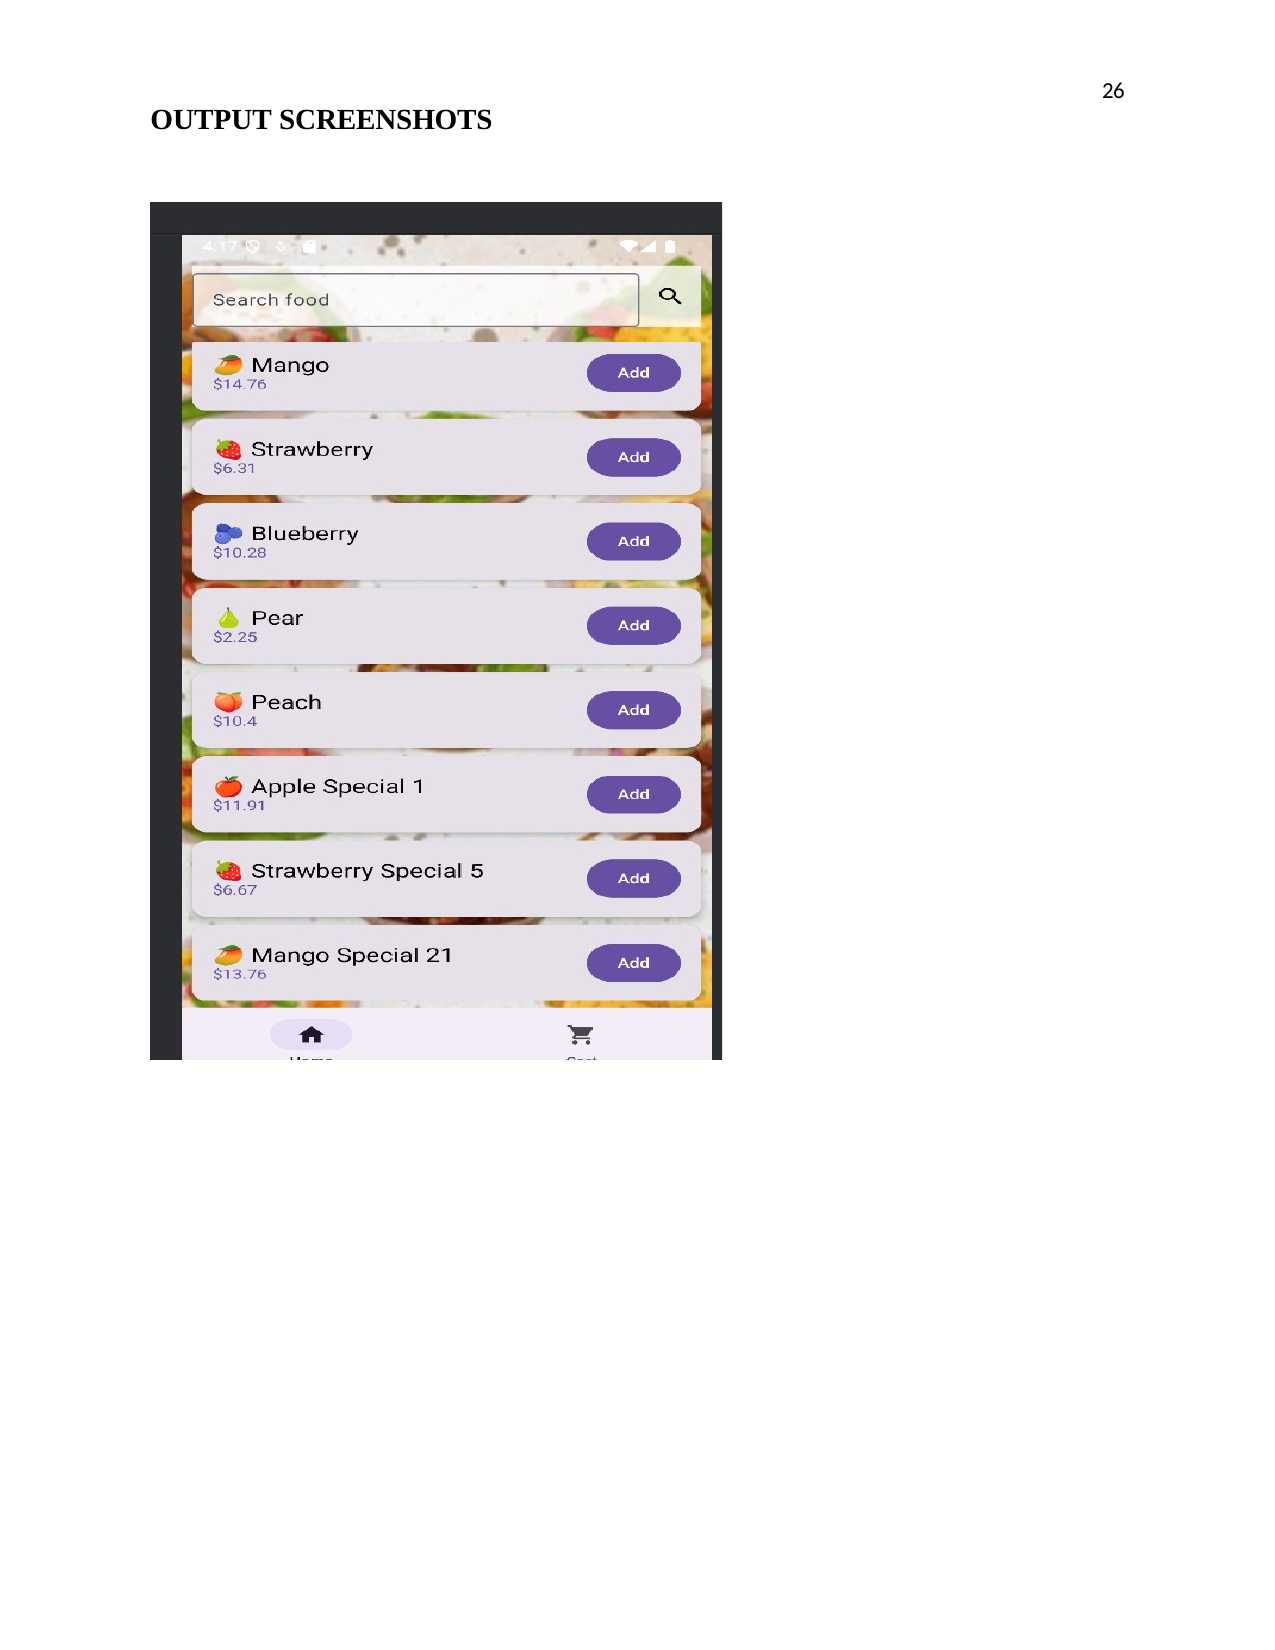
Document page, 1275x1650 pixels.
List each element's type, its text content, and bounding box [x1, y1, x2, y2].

subtitle OUTPUT SCREENSHOTS [150, 102, 1148, 136]
picture [150, 202, 723, 1060]
